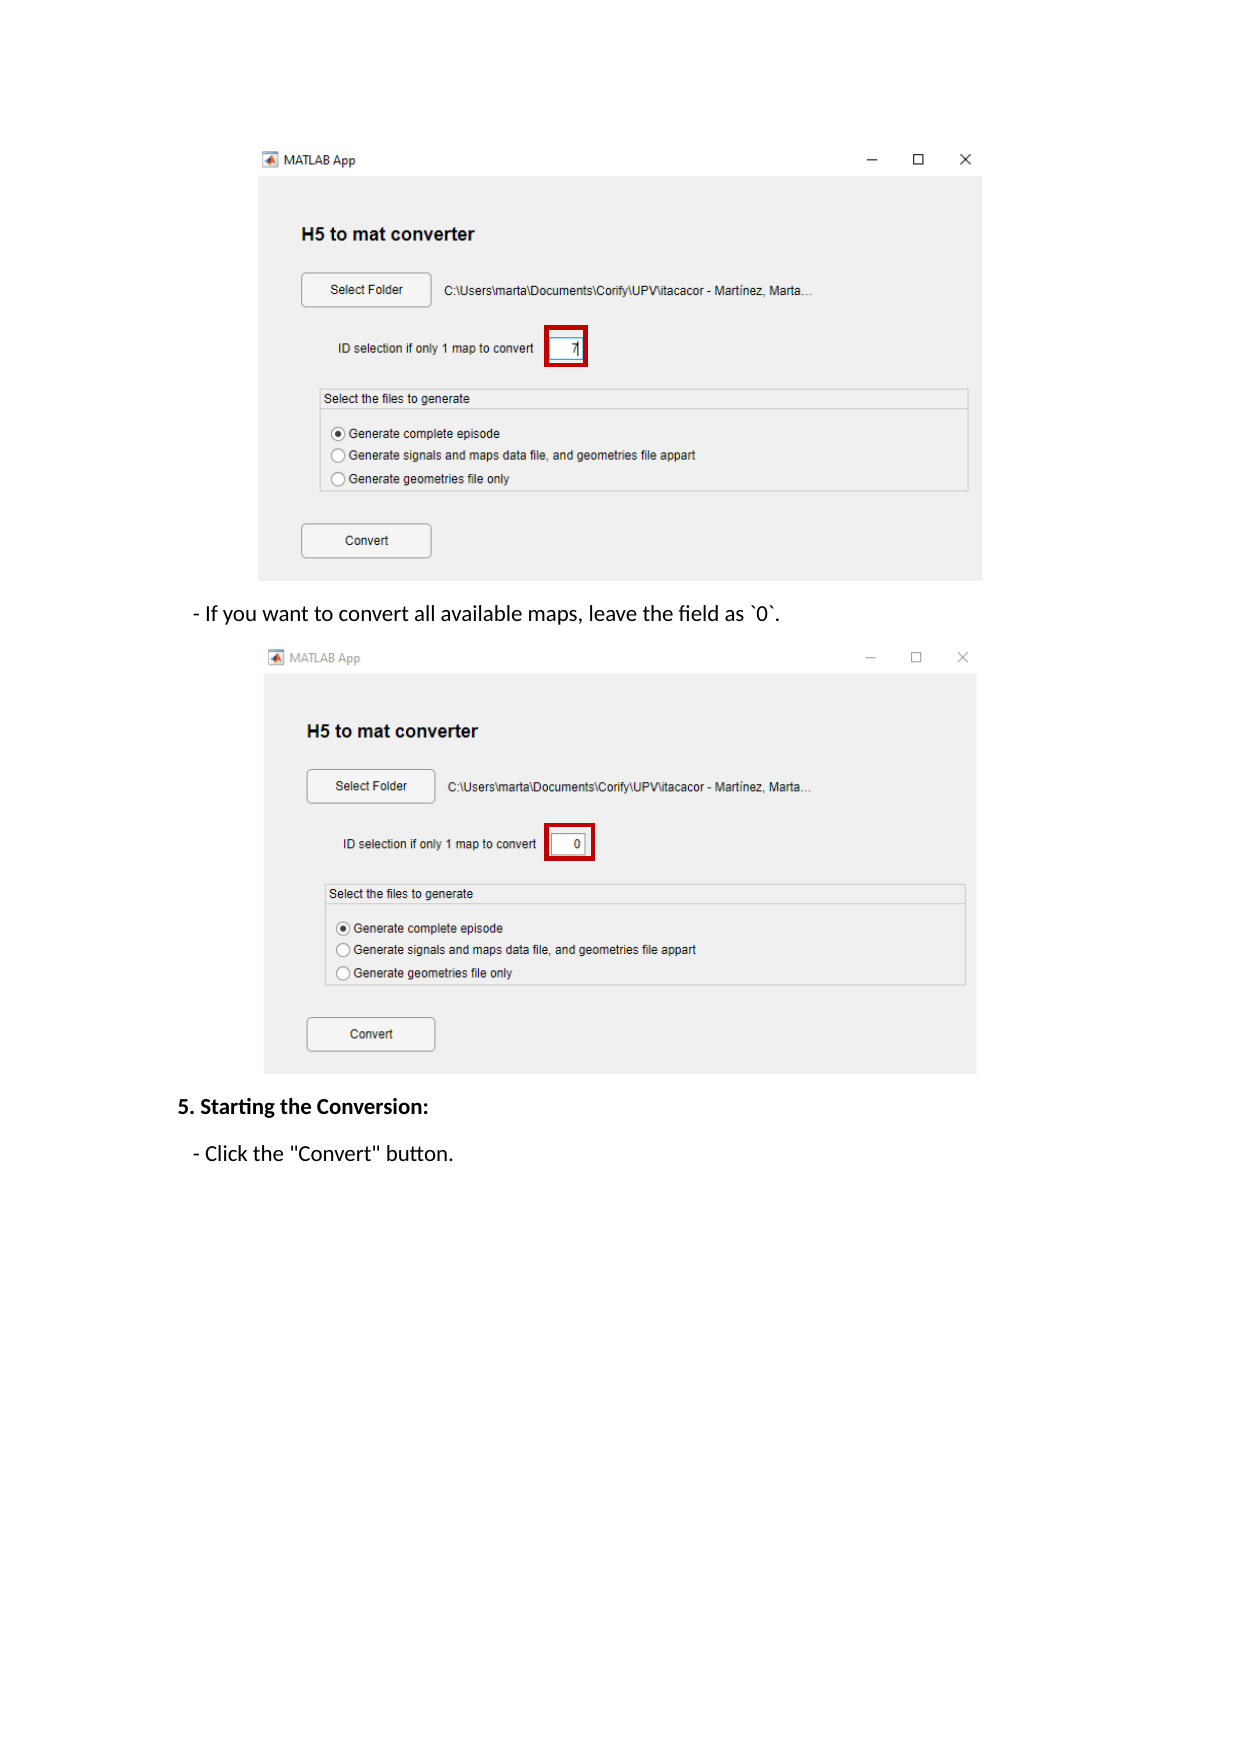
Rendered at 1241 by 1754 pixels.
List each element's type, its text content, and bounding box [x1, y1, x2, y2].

text - Click the "Convert" button. [177, 1139, 1063, 1167]
picture [257, 147, 983, 581]
text 5. Starting the Conversion: [177, 1092, 1063, 1120]
text - If you want to convert all available maps, leave the field as `0`. [177, 599, 1063, 627]
picture [263, 645, 977, 1074]
